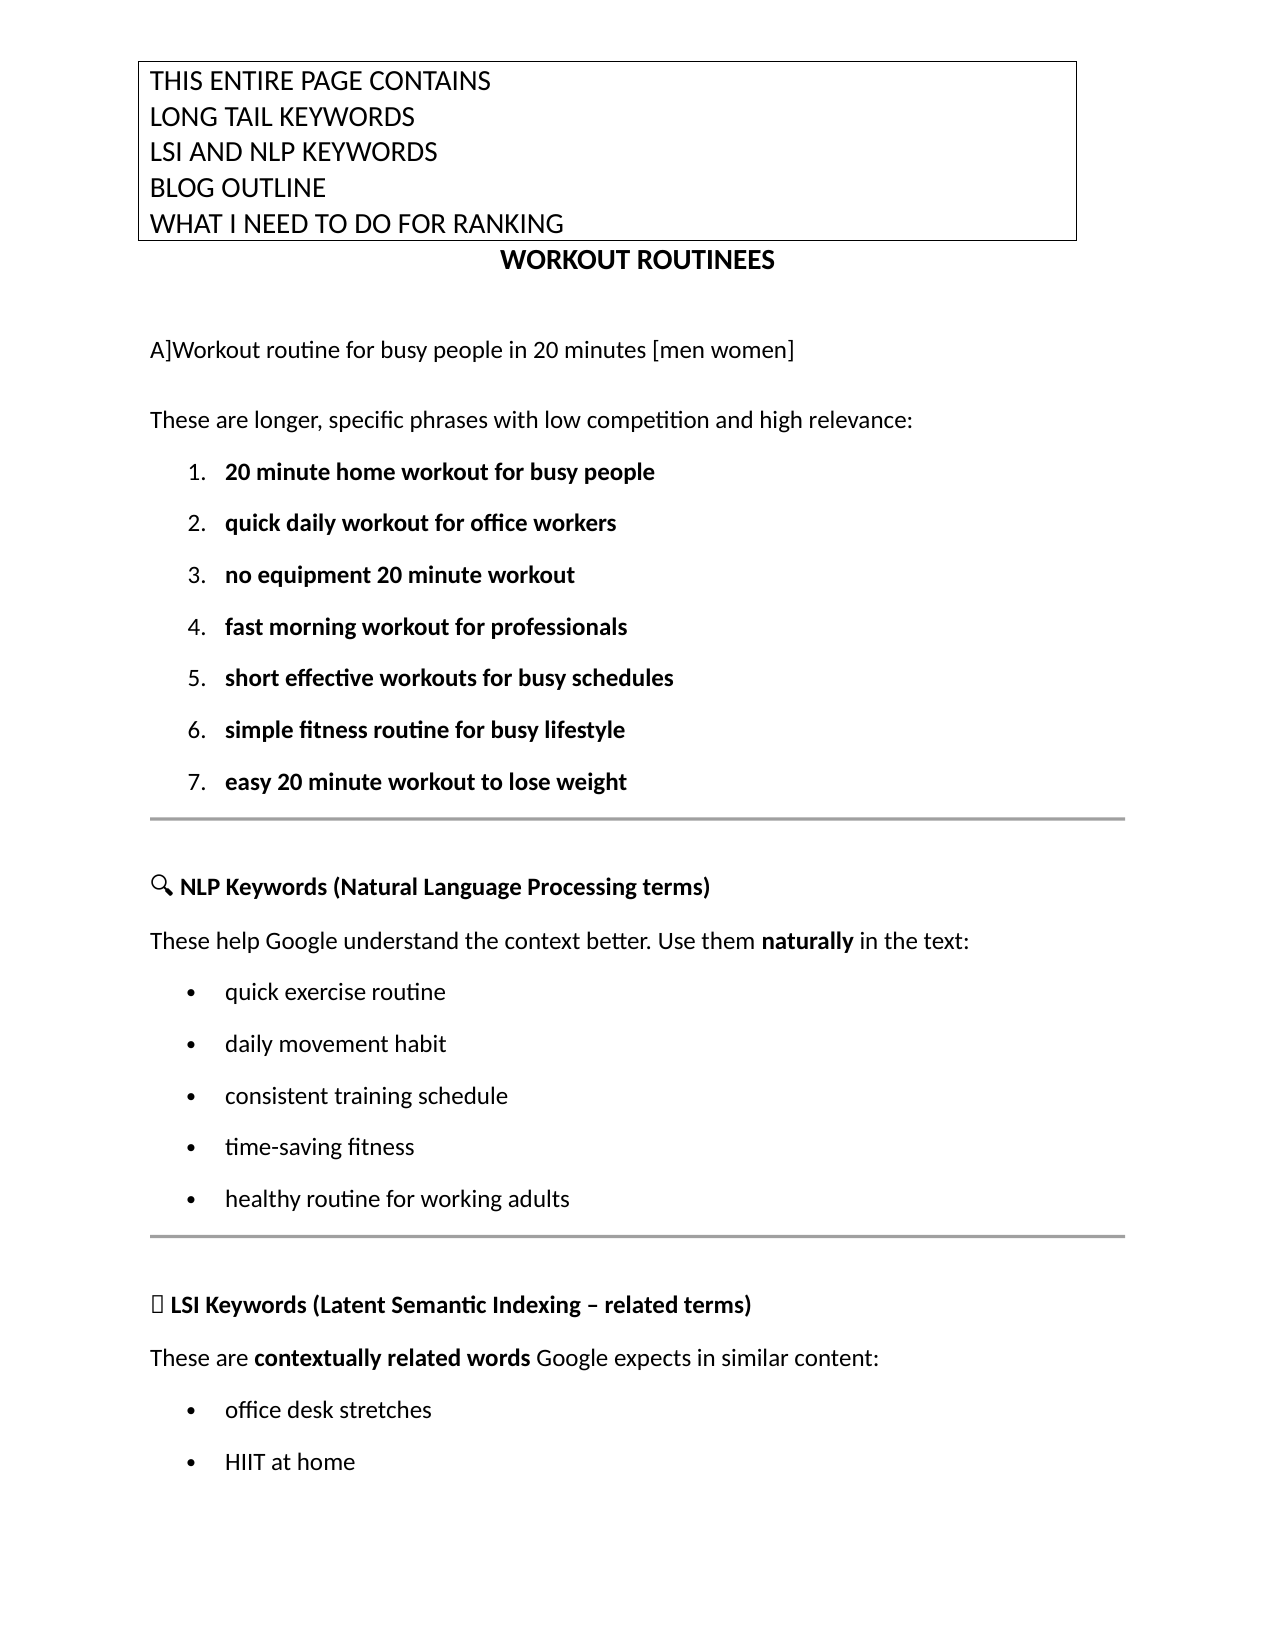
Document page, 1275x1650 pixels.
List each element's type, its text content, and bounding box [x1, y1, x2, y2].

text These help Google understand the context better. Use them naturally in the text: [150, 925, 1125, 955]
list no equipment 20 minute workout [187, 559, 1125, 589]
list daily movement habit [187, 1028, 1125, 1059]
list 20 minute home workout for busy people [187, 456, 1125, 486]
text A]Workout routine for busy people in 20 minutes [men women] These are longer, specific phrases with low competition and high relevance: [150, 299, 1125, 434]
list office desk stretches [187, 1394, 1125, 1424]
list short effective workouts for busy schedules [187, 662, 1125, 693]
text WORKOUT ROUTINEES [150, 150, 1125, 277]
list simple fitness routine for busy lifestyle [187, 714, 1125, 744]
text 🧠 LSI Keywords (Latent Semantic Indexing – related terms) [150, 1287, 1125, 1321]
list quick exercise routine [187, 977, 1125, 1007]
list HIIT at home [187, 1446, 1125, 1476]
list quick daily workout for office workers [187, 507, 1125, 538]
list easy 20 minute workout to lose weight [187, 766, 1125, 796]
list healthy routine for working adults [187, 1183, 1125, 1214]
table_header THIS ENTIRE PAGE CONTAINS LONG TAIL KEYWORDS LSI AND NLP KEYWORDS BLOG OUTLINE WHAT I NEED TO DO FOR RANKING [139, 62, 1076, 240]
text 🔍 NLP Keywords (Natural Language Processing terms) [150, 869, 1125, 903]
list fast morning workout for professionals [187, 611, 1125, 641]
text These are contextually related words Google expects in similar content: [150, 1342, 1125, 1373]
list time-saving fitness [187, 1132, 1125, 1162]
list consistent training schedule [187, 1080, 1125, 1110]
